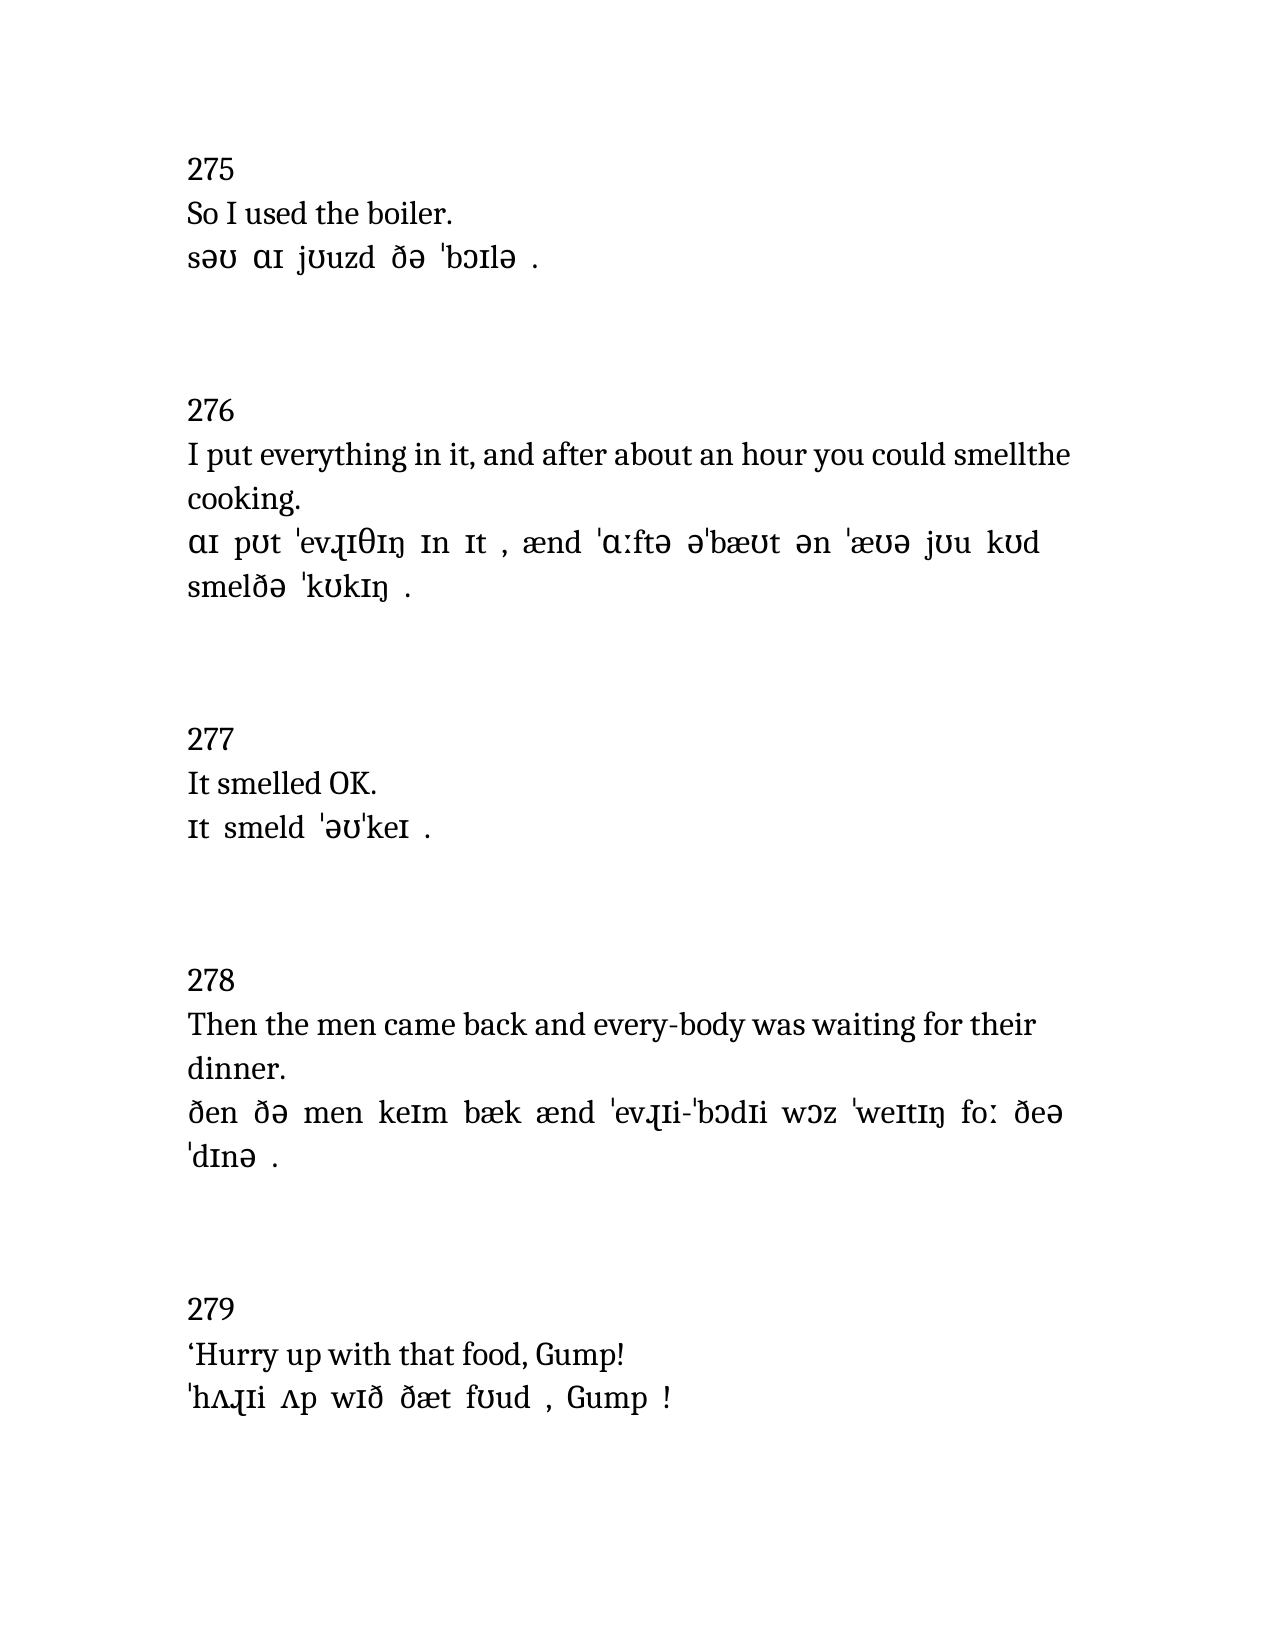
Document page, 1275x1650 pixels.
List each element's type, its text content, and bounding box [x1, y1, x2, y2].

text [187, 1291, 1087, 1417]
text 275 So I used the boiler. səʊ ɑɪ jʊuzd ðə ˈbɔɪlə . [187, 150, 1087, 364]
text 277 It smelled OK. ɪt smeld ˈəʊˈkeɪ . [187, 720, 1087, 935]
text 278 Then the men came back and every-body was waiting for their dinner. ðen ðə men keɪm bæk ænd ˈevɻɪi-ˈbɔdɪi wɔz ˈweɪtɪŋ foː ðeə ˈdɪnə . [187, 962, 1087, 1264]
text 276 I put everything in it, and after about an hour you could smellthe cooking. ɑɪ pʊt ˈevɻɪθɪŋ ɪn ɪt , ænd ˈɑːftə əˈbæʊt ən ˈæʊə jʊu kʊd smelðə ˈkʊkɪŋ . [187, 391, 1087, 694]
